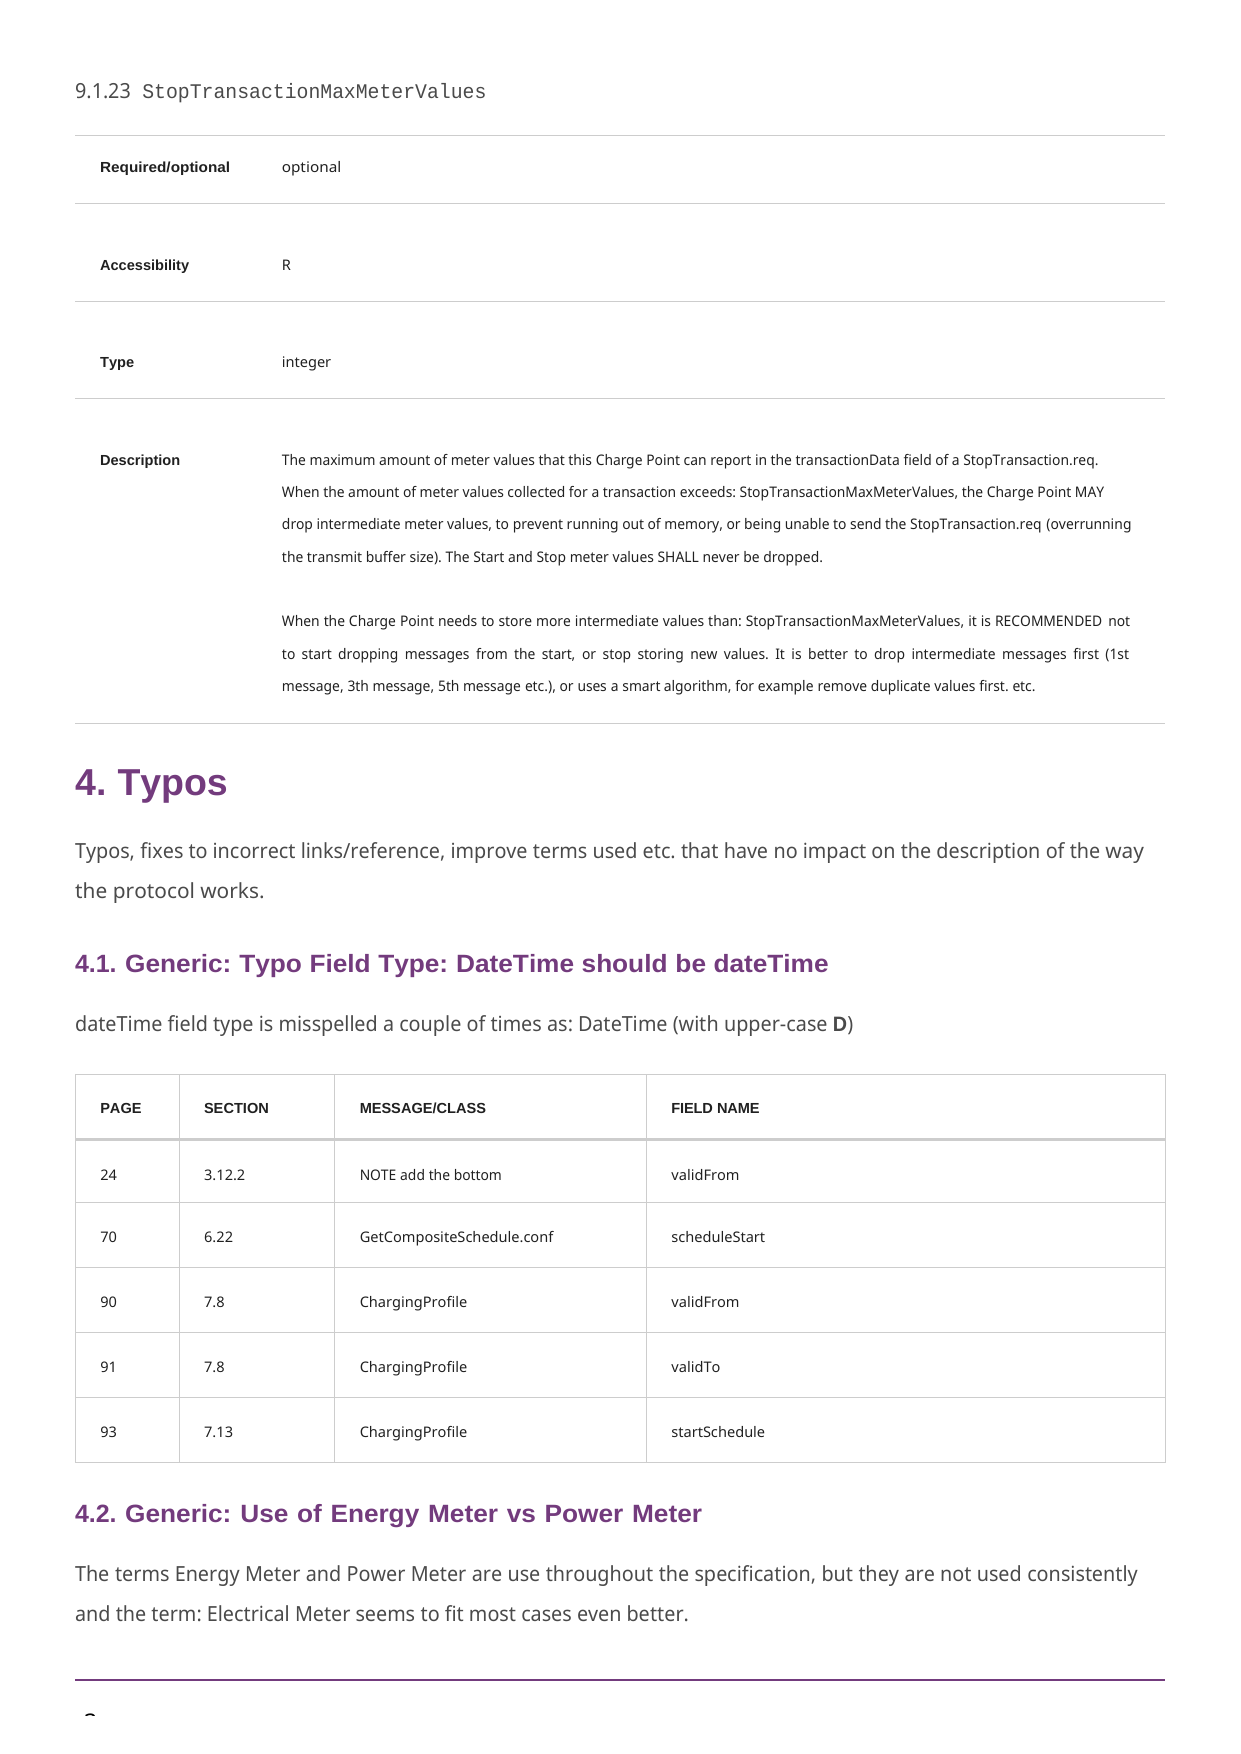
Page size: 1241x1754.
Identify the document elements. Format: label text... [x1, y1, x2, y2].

table_header MESSAGE/CLASS [335, 1075, 646, 1138]
table_cell validFrom [647, 1268, 1165, 1331]
table_cell 24 [76, 1141, 179, 1201]
table_cell NOTE add the bottom [335, 1141, 646, 1201]
text dateTime field type is misspelled a couple of times as: DateTime (with upper-case D) [75, 1009, 1178, 1037]
table_cell ChargingProfile [335, 1268, 646, 1331]
text Description The maximum amount of meter values that this Charge Point can report in the transactionData field of a StopTransaction.req. When the amount of meter values collected for a transaction exceeds: StopTransactionMaxMeterValues, the Charge Point MAY drop intermediate meter values, to prevent running out of memory, or being unable to send the StopTransaction.req (overrunning the transmit buffer size). The Start and Stop meter values SHALL never be dropped. [100, 449, 1135, 566]
table_cell 93 [76, 1398, 179, 1461]
text Accessibility R [100, 254, 1178, 274]
text When the Charge Point needs to store more intermediate values than: StopTransactionMaxMeterValues, it is RECOMMENDED not to start dropping messages from the start, or stop storing new values. It is better to drop intermediate messages first (1st message, 3th message, 5th message etc.), or uses a smart algorithm, for example remove duplicate values first. etc. [282, 611, 1130, 696]
text Required/optional optional [100, 157, 1178, 177]
table_cell 7.13 [180, 1398, 334, 1461]
text The terms Energy Meter and Power Meter are use throughout the specification, but they are not used consistently and the term: Electrical Meter seems to fit most cases even better. [75, 1559, 1146, 1627]
text Type integer [100, 352, 1178, 372]
subtitle Typos [75, 761, 1178, 804]
table_header SECTION [180, 1075, 334, 1138]
table_header PAGE [76, 1075, 179, 1138]
table_cell GetCompositeSchedule.conf [335, 1203, 646, 1266]
text Typos, fixes to incorrect links/reference, improve terms used etc. that have no impact on the description of the way the protocol works. [75, 836, 1146, 904]
table_cell startSchedule [647, 1398, 1165, 1461]
table_cell scheduleStart [647, 1203, 1165, 1266]
table_cell 90 [76, 1268, 179, 1331]
table_cell ChargingProfile [335, 1398, 646, 1461]
table_header FIELD NAME [647, 1075, 1165, 1138]
table_cell 7.8 [180, 1268, 334, 1331]
table_cell 3.12.2 [180, 1141, 334, 1201]
table_cell validTo [647, 1333, 1165, 1396]
table_cell 70 [76, 1203, 179, 1266]
table_cell validFrom [647, 1141, 1165, 1201]
table_cell 6.22 [180, 1203, 334, 1266]
table_cell 7.8 [180, 1333, 334, 1396]
subtitle Generic: Typo Field Type: DateTime should be dateTime [75, 949, 1178, 978]
text 9.1.23 StopTransactionMaxMeterValues [75, 76, 1178, 105]
table_cell 91 [76, 1333, 179, 1396]
table_cell ChargingProfile [335, 1333, 646, 1396]
subtitle Generic: Use of Energy Meter vs Power Meter [75, 1499, 1178, 1528]
